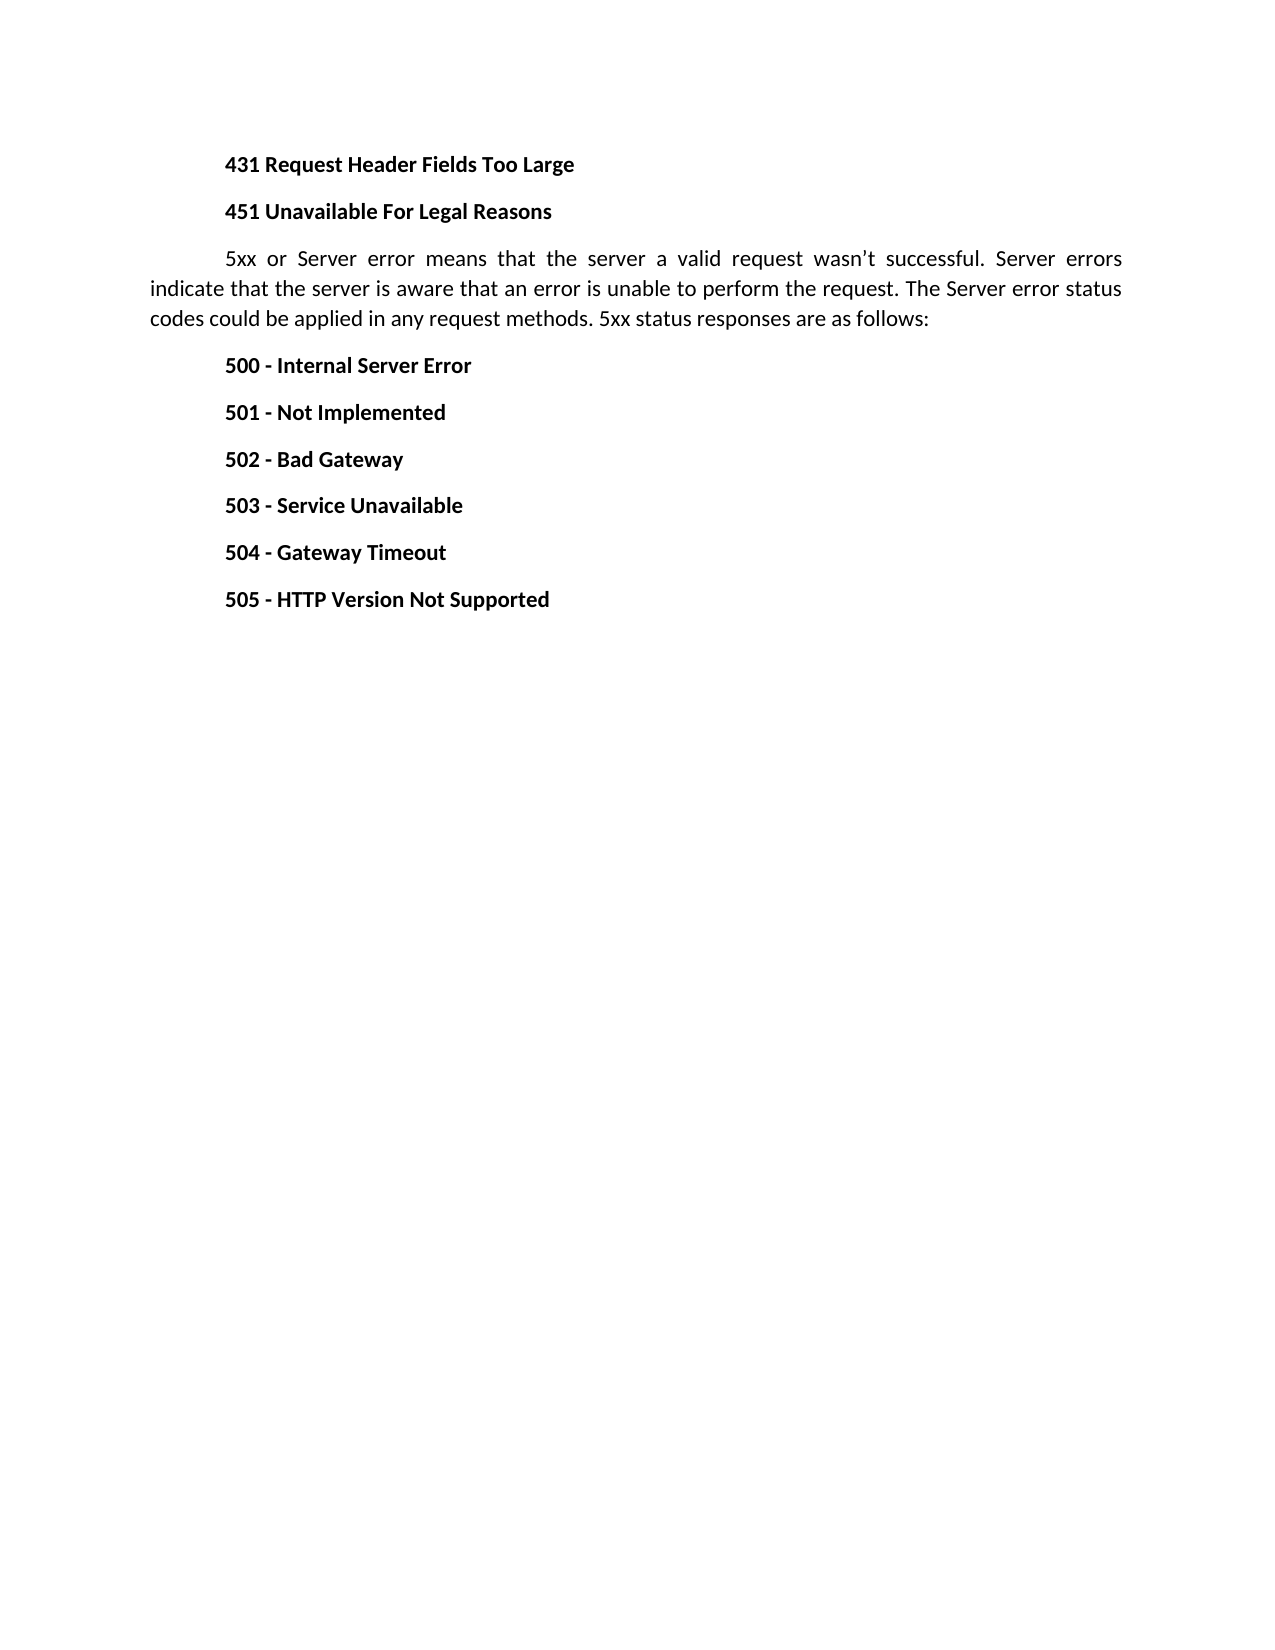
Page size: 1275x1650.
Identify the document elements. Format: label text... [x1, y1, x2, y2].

text 431 Request Header Fields Too Large [150, 150, 1125, 178]
text 500 - Internal Server Error [150, 351, 1125, 379]
text 504 - Gateway Timeout [150, 538, 1125, 567]
text 501 - Not Implemented [150, 398, 1125, 426]
text 502 - Bad Gateway [150, 445, 1125, 473]
text 505 - HTTP Version Not Supported [150, 585, 1125, 613]
text 451 Unavailable For Legal Reasons [150, 197, 1125, 225]
text 503 - Service Unavailable [150, 492, 1125, 520]
text 5xx or Server error means that the server a valid request wasn’t successful. Server errors indicate that the server is aware that an error is unable to perform the request. The Server error status codes could be applied in any request methods. 5xx status responses are as follows: [150, 244, 1125, 332]
